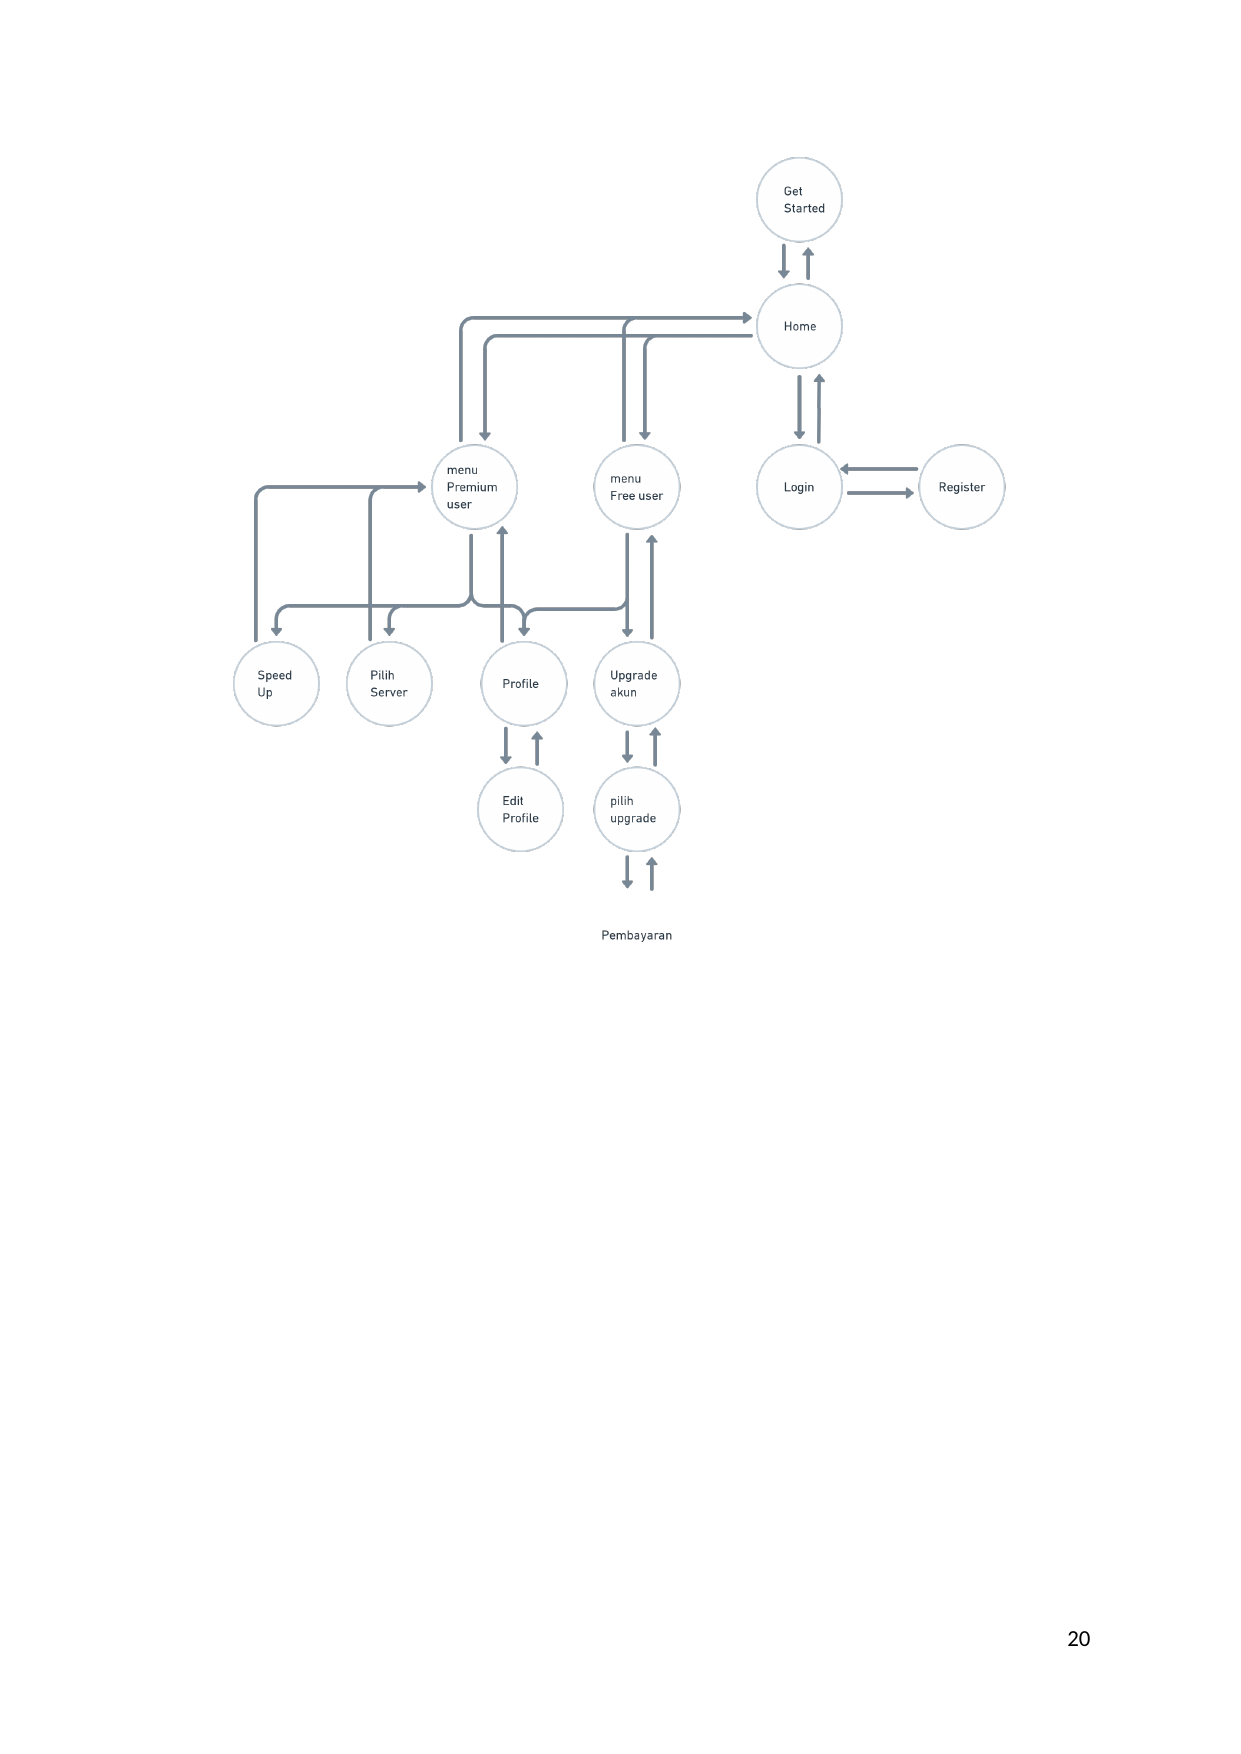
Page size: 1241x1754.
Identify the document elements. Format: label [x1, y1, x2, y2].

picture [225, 150, 1013, 952]
